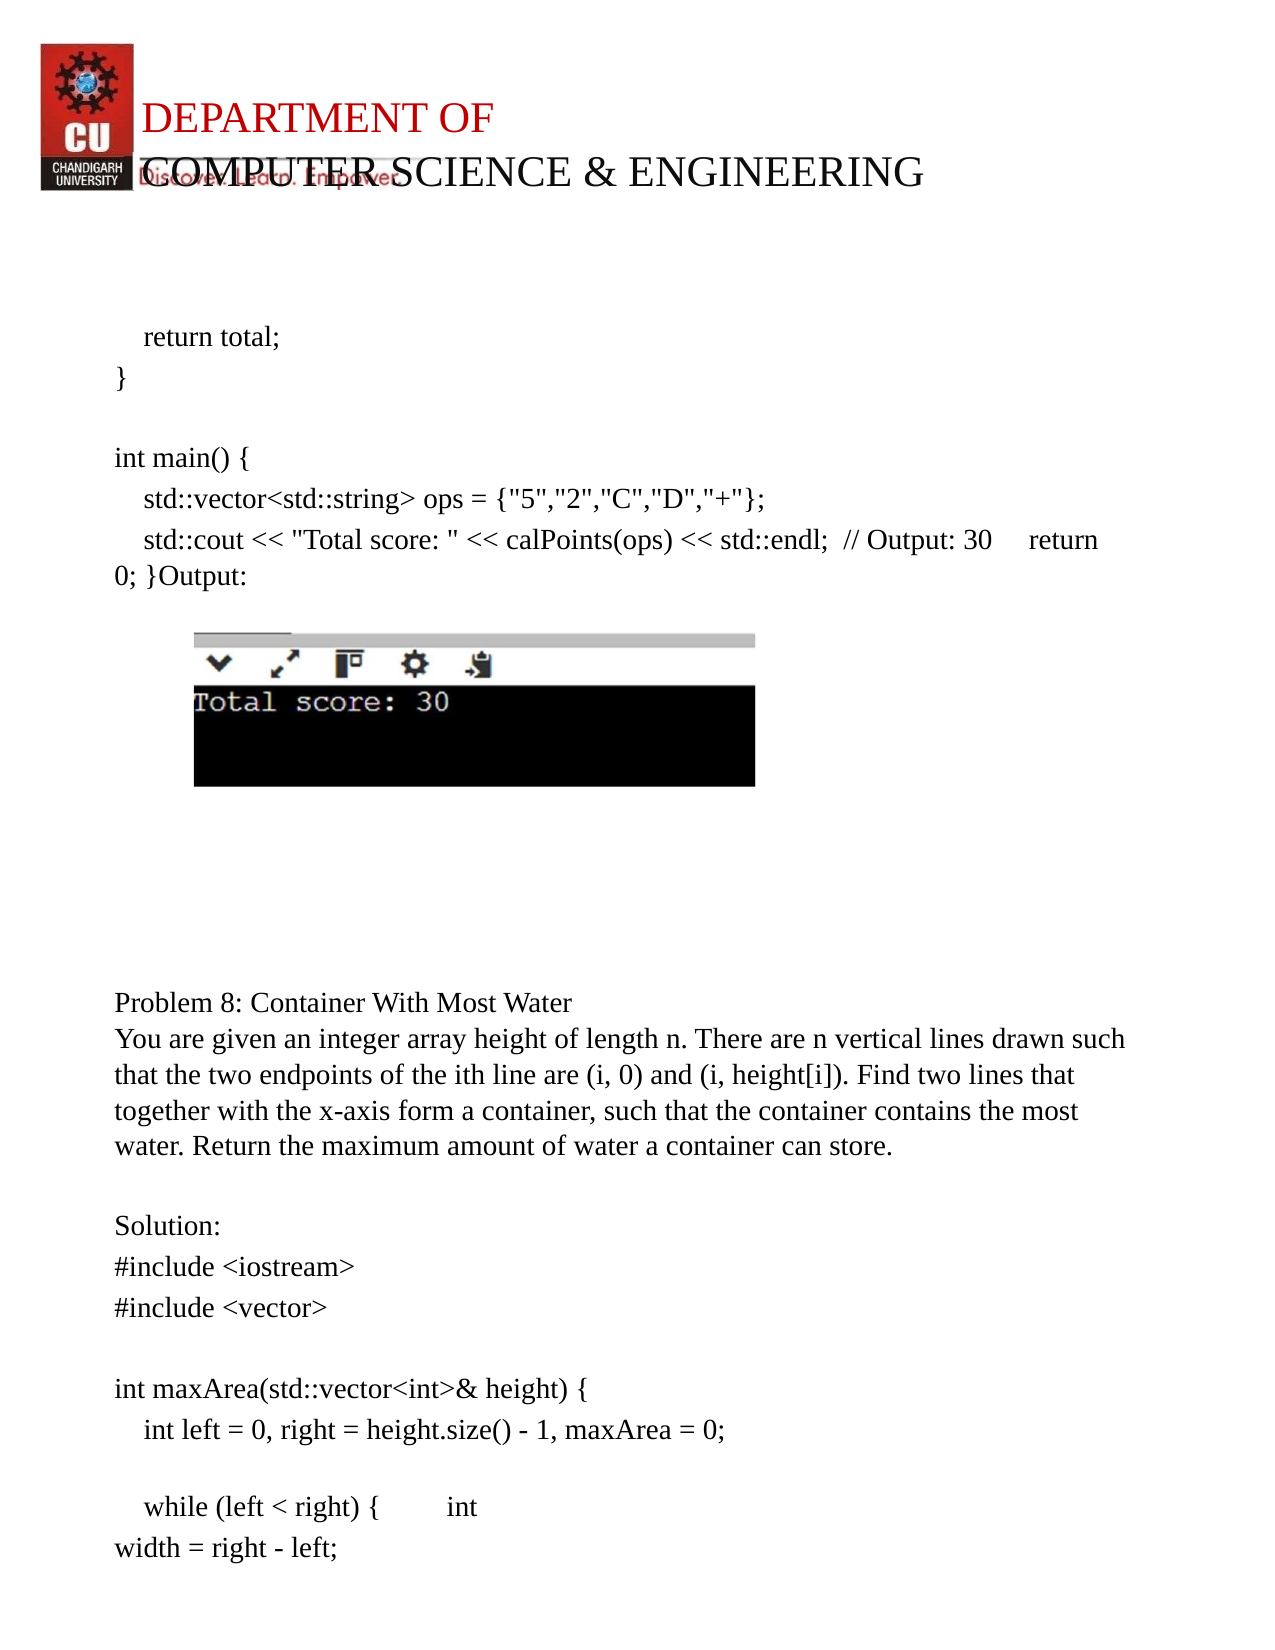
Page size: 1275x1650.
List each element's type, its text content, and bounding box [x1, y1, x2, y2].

text while (left < right) { int [114, 1489, 1146, 1523]
text Solution: [114, 1208, 1146, 1242]
text } [114, 360, 1146, 393]
text width = right - left; [114, 1530, 1146, 1564]
text std::vector<std::string> ops = {"5","2","C","D","+"}; [114, 481, 1146, 514]
text std::cout << "Total score: " << calPoints(ops) << std::endl; // Output: 30 return 0; }Output: [114, 522, 1103, 591]
text int maxArea(std::vector<int>& height) { [114, 1371, 1146, 1404]
text return total; [114, 319, 1146, 352]
text Problem 8: Container With Most Water [114, 985, 1146, 1018]
text int main() { [114, 440, 1146, 473]
picture [522, 159, 529, 184]
text #include <iostream> [114, 1249, 1146, 1283]
text You are given an integer array height of length n. There are n vertical lines drawn such that the two endpoints of the ith line are (i, 0) and (i, height[i]). Find two lines that together with the x-axis form a container, such that the container contains the most water. Return the maximum amount of water a container can store. [114, 1021, 1146, 1162]
text int left = 0, right = height.size() - 1, maxArea = 0; [114, 1412, 1146, 1446]
picture [193, 632, 756, 787]
text #include <vector> [114, 1291, 1146, 1324]
picture [40, 43, 529, 191]
